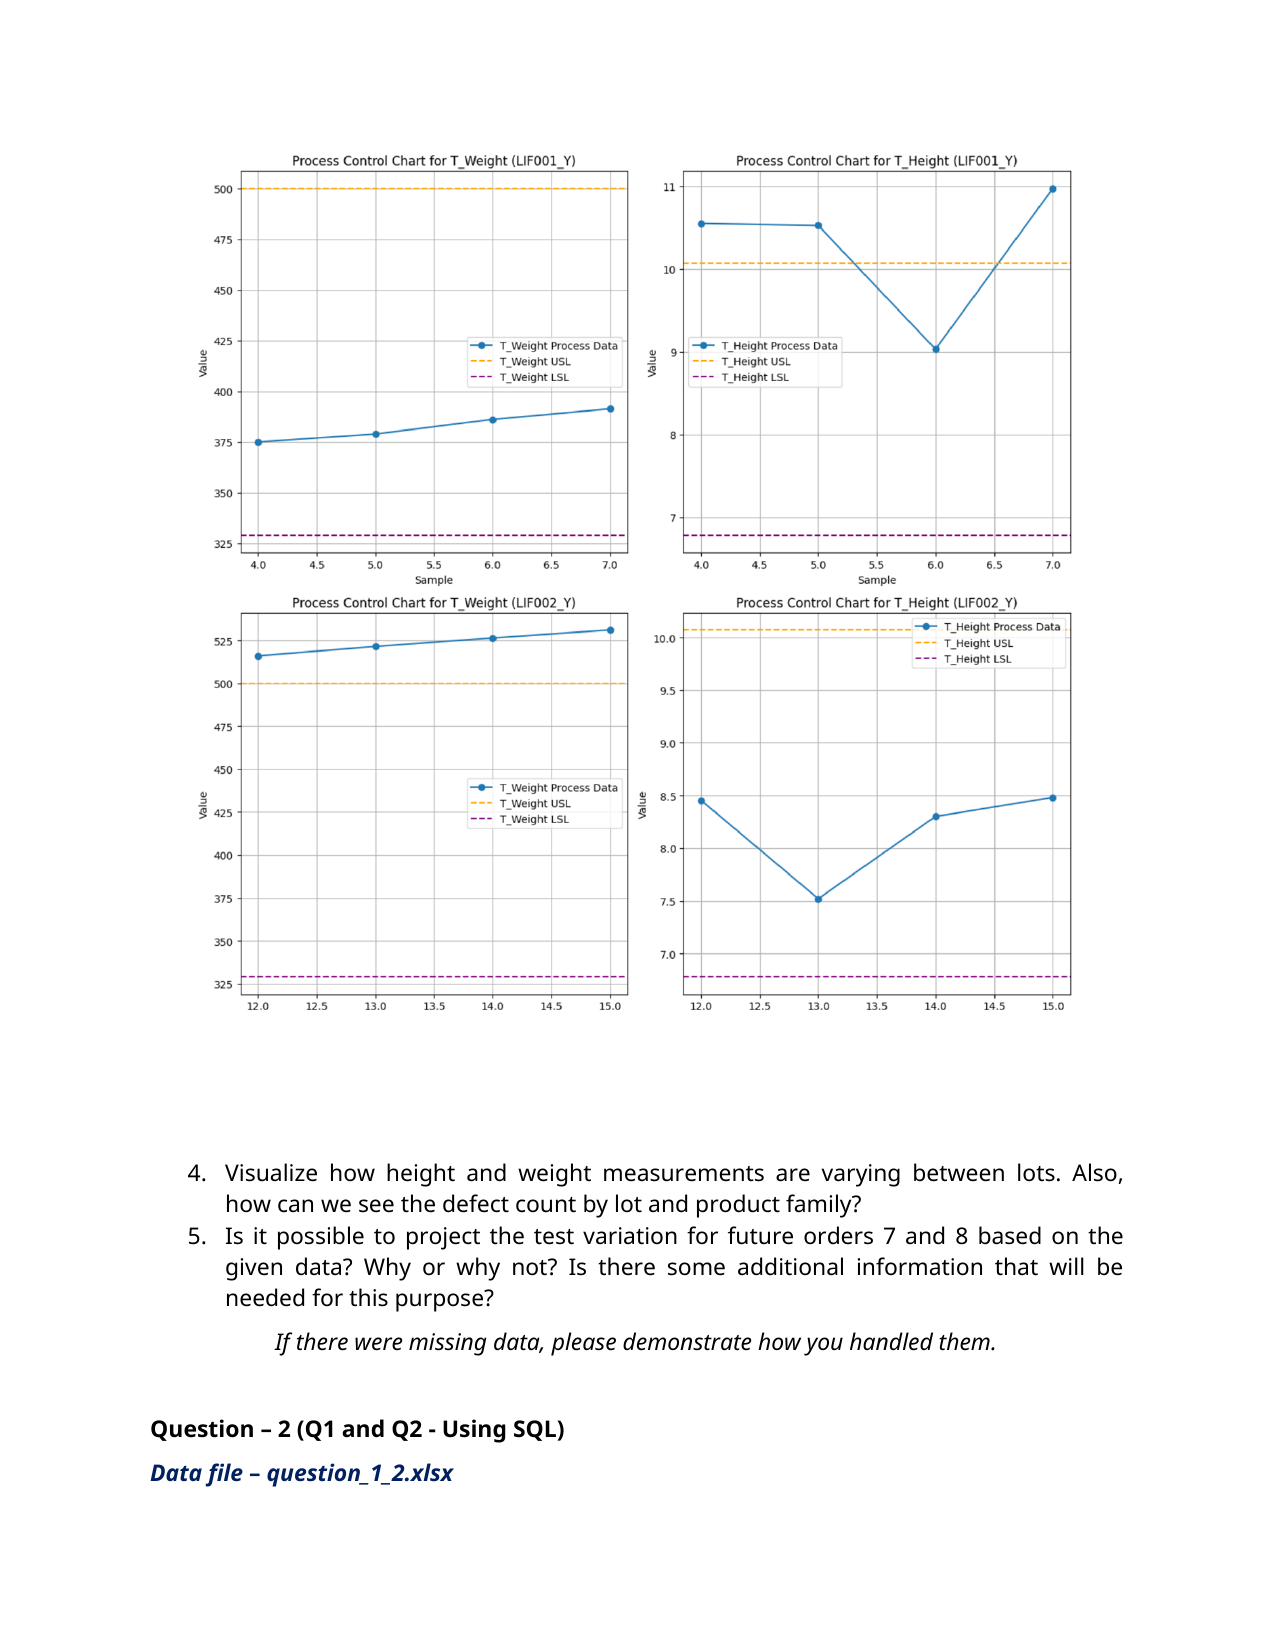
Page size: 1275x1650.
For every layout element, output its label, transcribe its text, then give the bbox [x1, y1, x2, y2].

list Is it possible to project the test variation for future orders 7 and 8 based on the given data? Why or why not? Is there some additional information that will be needed for this purpose? [187, 1220, 1125, 1313]
text Data file – question_1_2.xlsx [150, 1457, 1125, 1488]
text Question – 2 (Q1 and Q2 - Using SQL) [150, 1413, 1125, 1445]
text If there were missing data, please demonstrate how you handled them. [150, 1326, 1125, 1357]
picture [193, 150, 1082, 1014]
list Visualize how height and weight measurements are varying between lots. Also, how can we see the defect count by lot and product family? [187, 1157, 1125, 1220]
